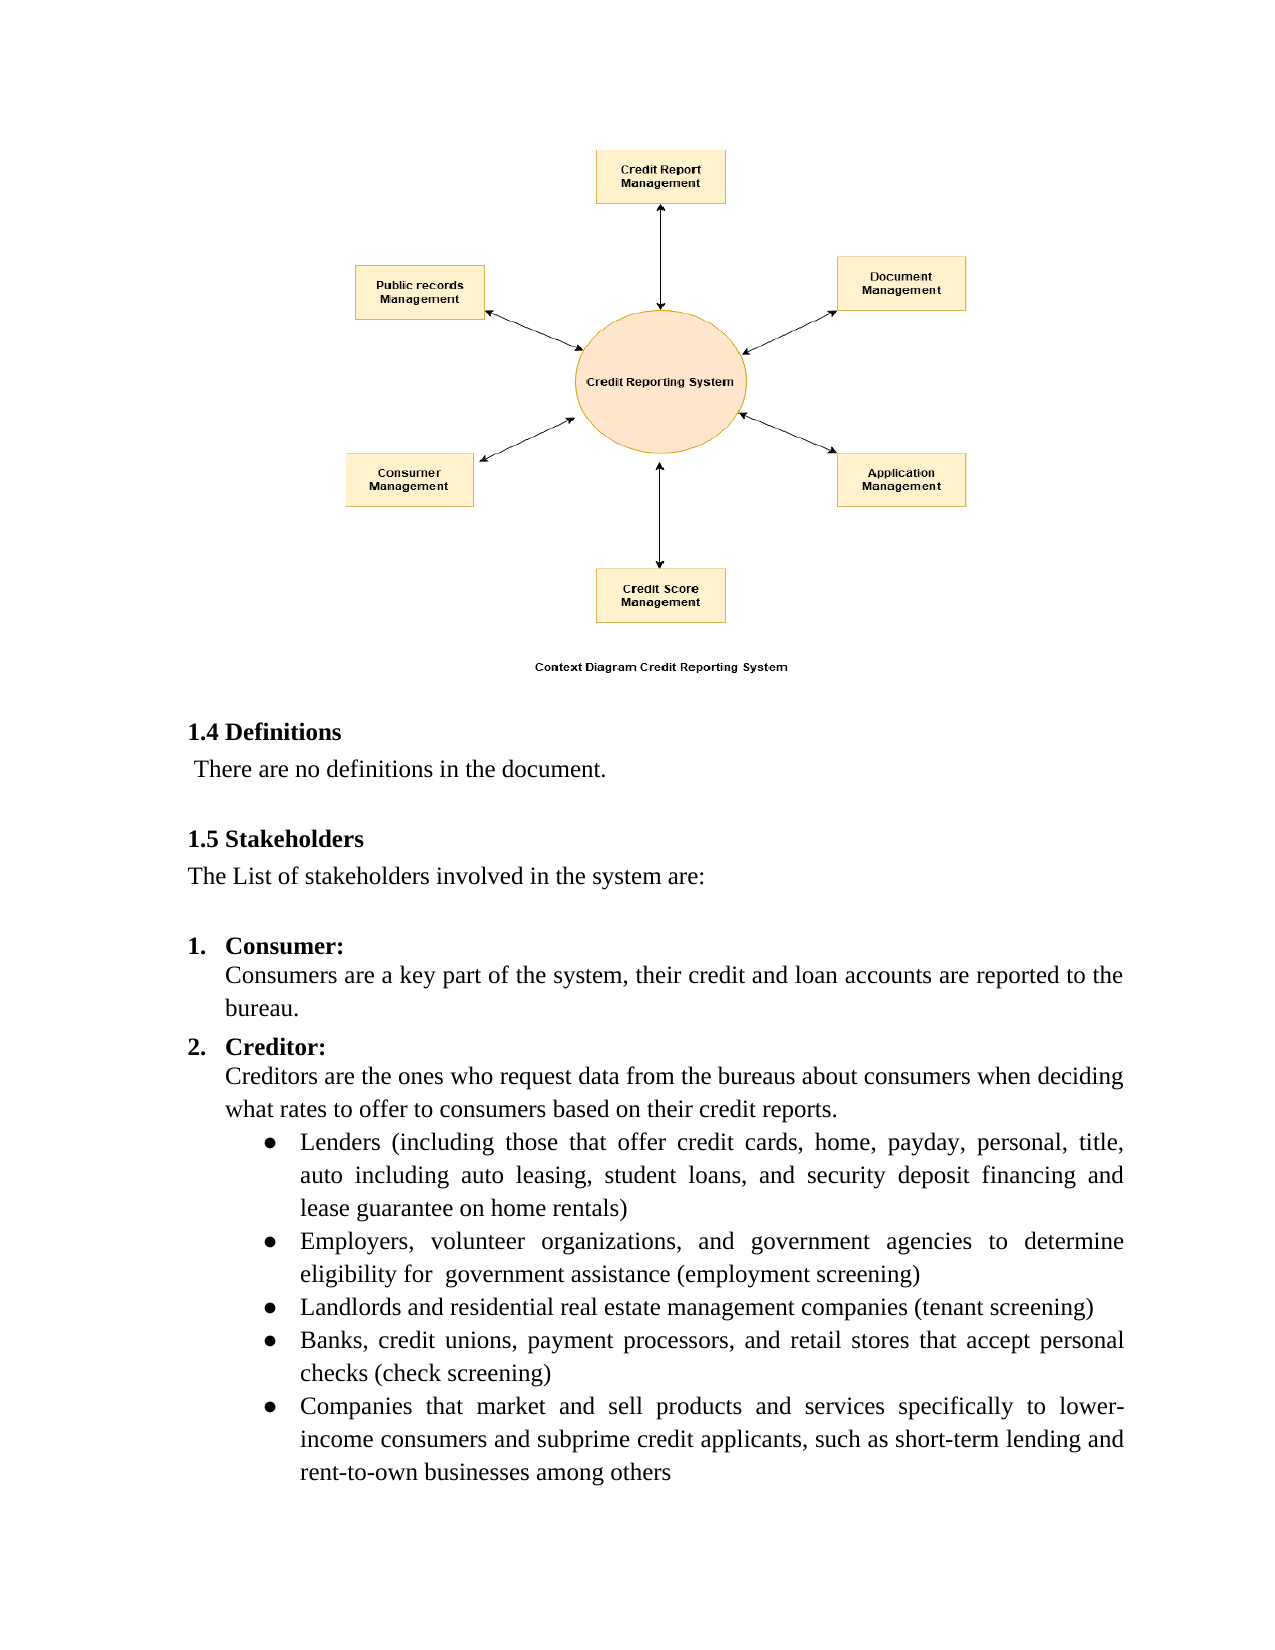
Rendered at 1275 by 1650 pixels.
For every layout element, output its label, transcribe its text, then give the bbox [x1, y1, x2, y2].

list Lenders (including those that offer credit cards, home, payday, personal, title, auto including auto leasing, student loans, and security deposit financing and lease guarantee on home rentals) [262, 1127, 1125, 1222]
list Banks, credit unions, payment processors, and retail stores that accept personal checks (check screening) [262, 1325, 1125, 1387]
text The List of stakeholders involved in the system are: [187, 861, 1125, 890]
list Companies that market and sell products and services specifically to lower-income consumers and subprime credit applicants, such as short-term lending and rent-to-own businesses among others [262, 1391, 1125, 1486]
list Landlords and residential real estate management companies (tenant screening) [262, 1292, 1125, 1321]
text Creditors are the ones who request data from the bureaus about consumers when deciding what rates to offer to consumers based on their credit reports. [225, 1061, 1125, 1123]
picture [346, 150, 967, 676]
list Employers, volunteer organizations, and government agencies to determine eligibility for government assistance (employment screening) [262, 1226, 1125, 1288]
text Consumers are a key part of the system, their credit and loan accounts are reported to the bureau. [225, 960, 1125, 1022]
subtitle 1.5 Stakeholders [187, 824, 1125, 853]
subtitle 1.4 Definitions [187, 717, 1125, 746]
list Creditor: [187, 1032, 1125, 1061]
text There are no definitions in the document. [187, 754, 1125, 783]
list Consumer: [187, 931, 1125, 960]
